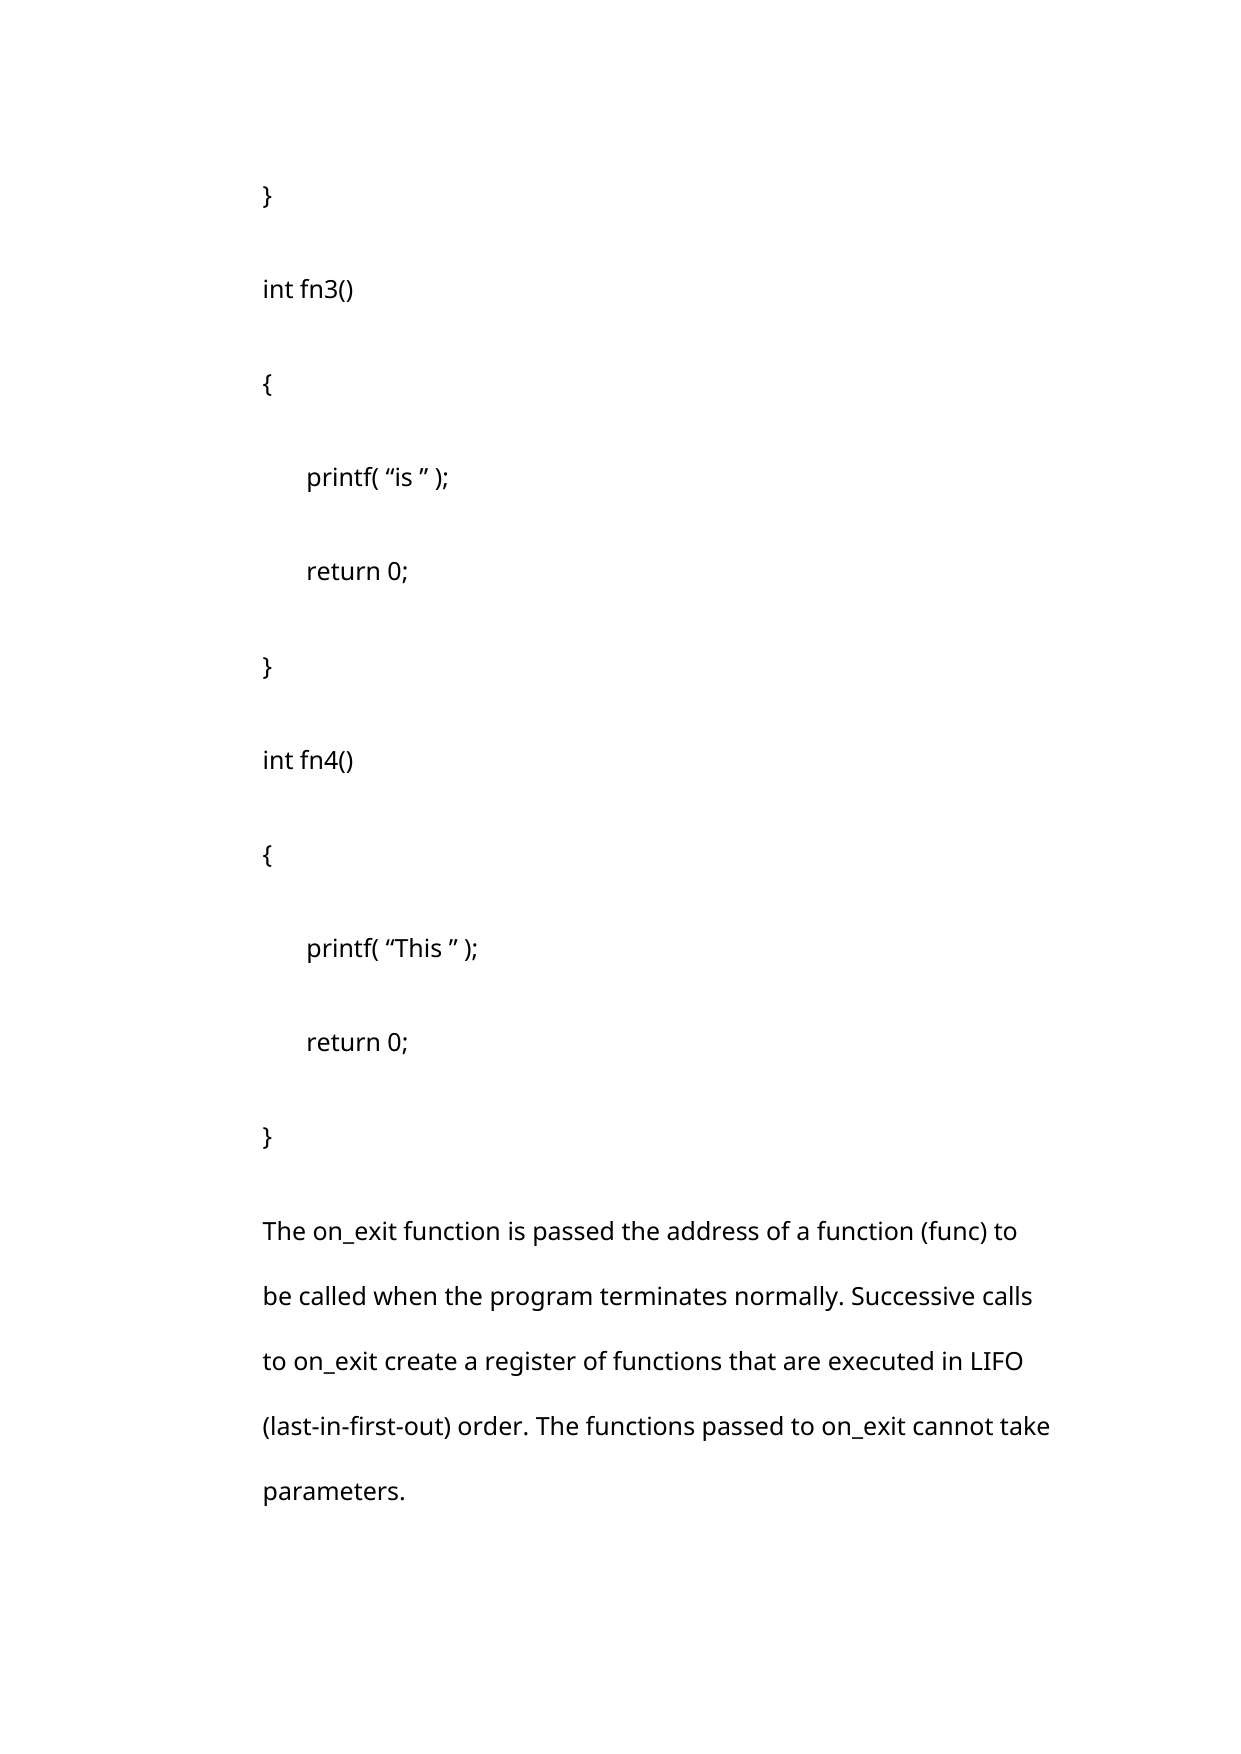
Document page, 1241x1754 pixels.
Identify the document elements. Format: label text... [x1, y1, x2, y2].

text printf( “This ” ); [306, 915, 1053, 980]
text { [262, 350, 1053, 415]
text return 0; [306, 539, 1053, 604]
text } [262, 162, 1053, 227]
text printf( “is ” ); [306, 444, 1053, 509]
text } [262, 1104, 1053, 1169]
text The on_exit function is passed the address of a function (func) to be called when the program terminates normally. Successive calls to on_exit create a register of functions that are executed in LIFO (last-in-first-out) order. The functions passed to on_exit cannot take parameters. [262, 1198, 1053, 1523]
text return 0; [306, 1009, 1053, 1074]
text { [262, 821, 1053, 886]
text int fn3() [262, 256, 1053, 321]
text int fn4() [262, 727, 1053, 792]
text } [262, 633, 1053, 698]
